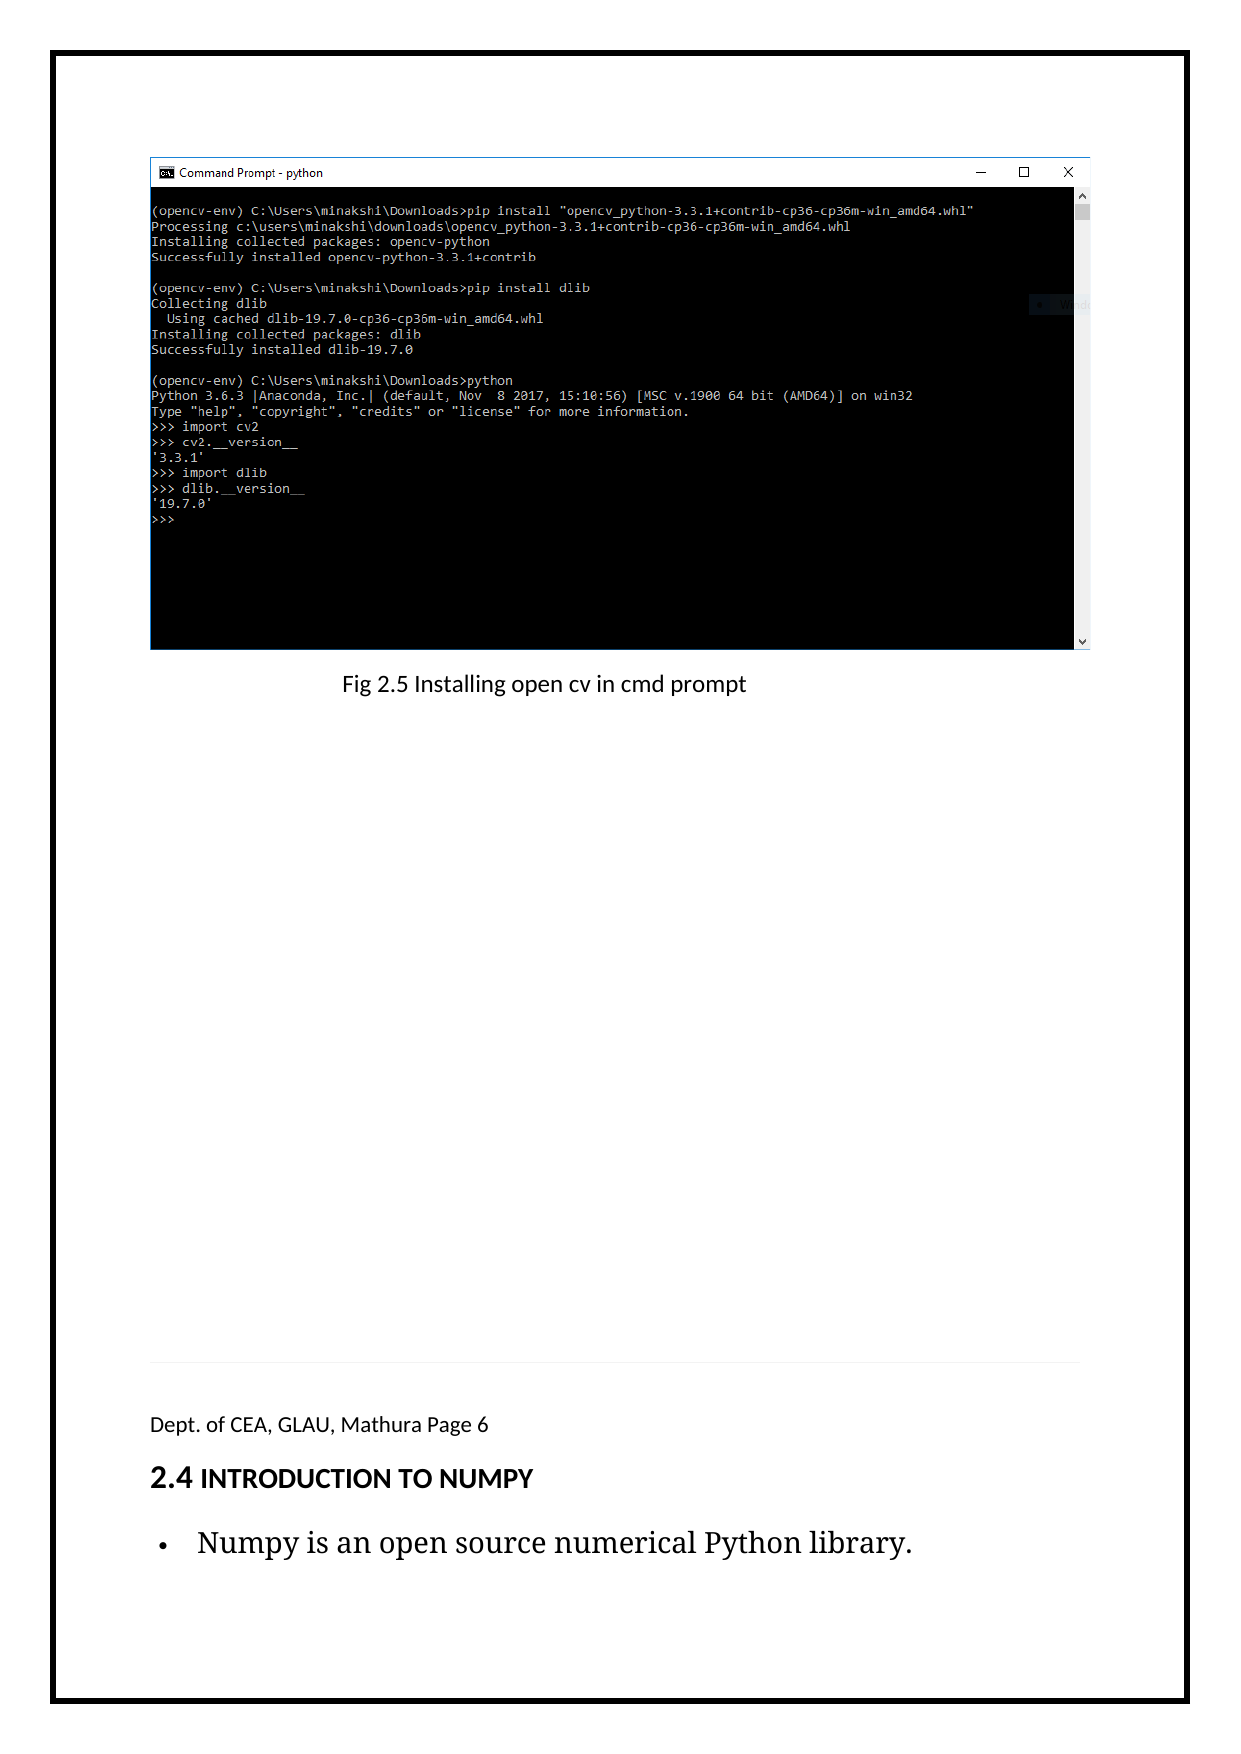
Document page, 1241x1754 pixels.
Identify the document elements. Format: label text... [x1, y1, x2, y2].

text Fig 2.5 Installing open cv in cmd prompt [150, 669, 1090, 699]
list Numpy is an open source numerical Python library. [159, 1522, 1090, 1562]
text 2.4 INTRODUCTION TO NUMPY [150, 1457, 1090, 1497]
text Dept. of CEA, GLAU, Mathura Page 6 [150, 1410, 1090, 1438]
picture [150, 157, 1091, 650]
